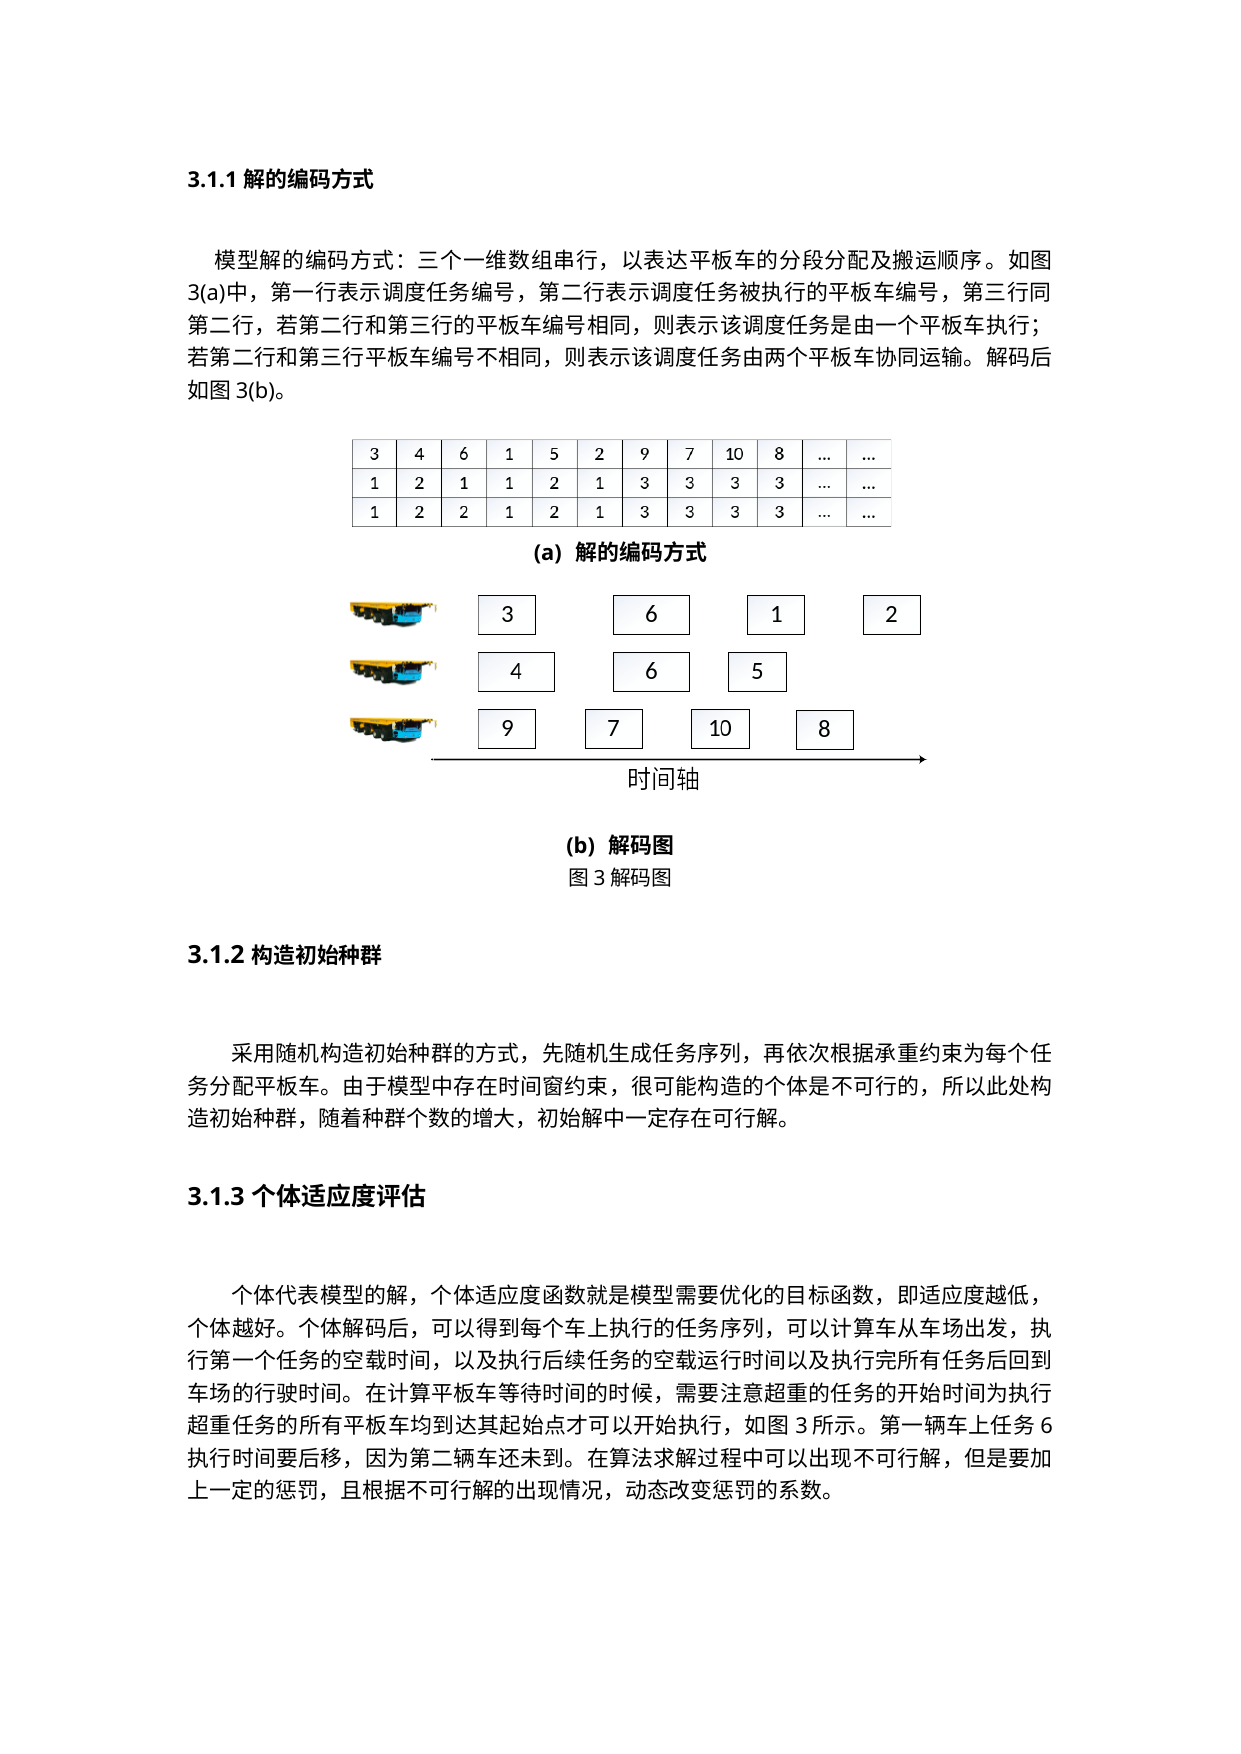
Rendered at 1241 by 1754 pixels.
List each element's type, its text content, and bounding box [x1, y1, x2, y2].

text 图 3 解码图 [187, 860, 1053, 892]
list 解码图 [187, 827, 1053, 860]
list 解的编码方式 [187, 535, 1053, 567]
text 个体代表模型的解，个体适应度函数就是模型需要优化的目标函数，即适应度越低，个体越好。个体解码后，可以得到每个车上执行的任务序列，可以计算车从车场出发，执行第一个任务的空载时间，以及执行后续任务的空载运行时间以及执行完所有任务后回到车场的行驶时间。在计算平板车等待时间的时候，需要注意超重的任务的开始时间为执行超重任务的所有平板车均到达其起始点才可以开始执行，如图3所示。第一辆车上任务6执行时间要后移，因为第二辆车还未到。在算法求解过程中可以出现不可行解，但是要加上一定的惩罚，且根据不可行解的出现情况，动态改变惩罚的系数。 [187, 1278, 1053, 1505]
text 模型解的编码方式：三个一维数组串行，以表达平板车的分段分配及搬运顺序。如图3(a)中，第一行表示调度任务编号，第二行表示调度任务被执行的平板车编号，第三行同第二行，若第二行和第三行的平板车编号相同，则表示该调度任务是由一个平板车执行；若第二行和第三行平板车编号不相同，则表示该调度任务由两个平板车协同运输。解码后如图3(b)。 [187, 242, 1053, 405]
text 采用随机构造初始种群的方式，先随机生成任务序列，再依次根据承重约束为每个任务分配平板车。由于模型中存在时间窗约束，很可能构造的个体是不可行的，所以此处构造初始种群，随着种群个数的增大，初始解中一定存在可行解。 [187, 1036, 1053, 1133]
subtitle 3.1.2 构造初始种群 [187, 922, 1053, 987]
subtitle 3.1.3 个体适应度评估 [187, 1162, 1053, 1227]
subtitle 3.1.1 解的编码方式 [187, 162, 1053, 194]
